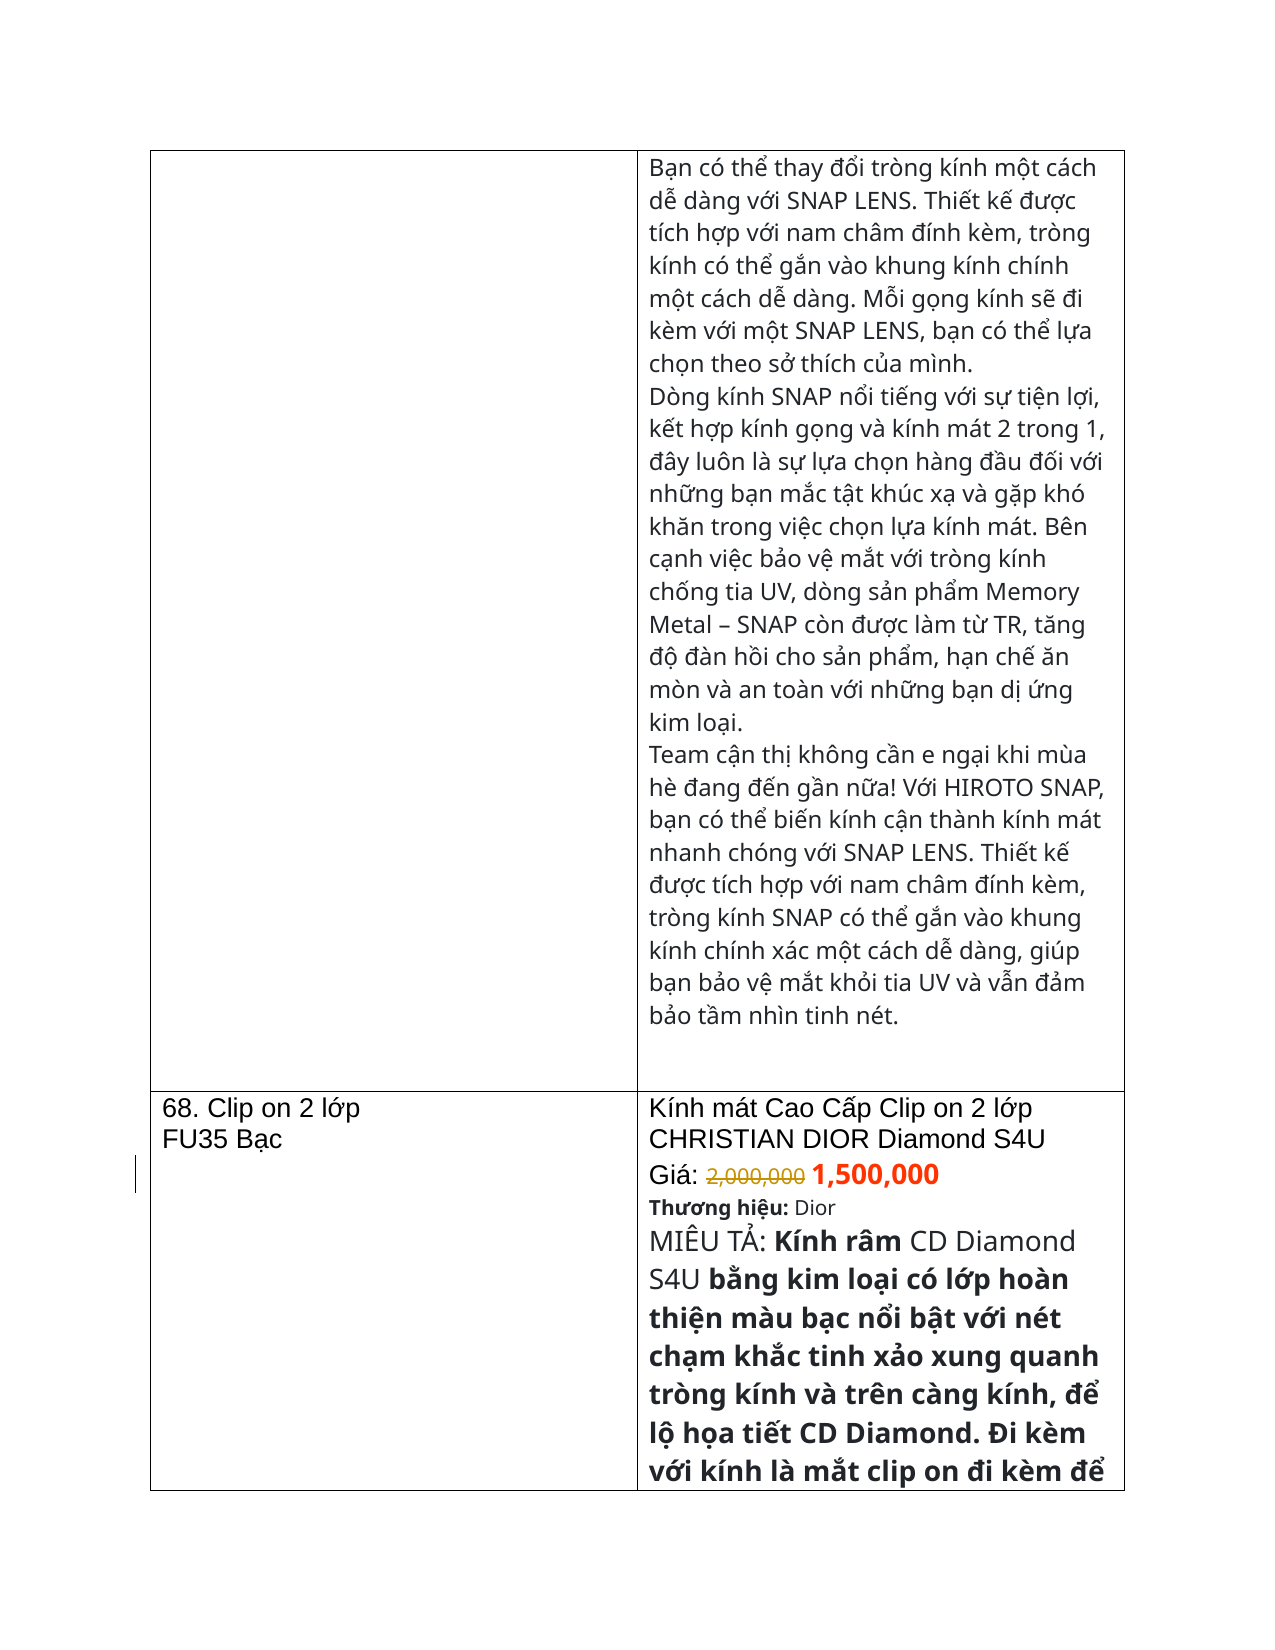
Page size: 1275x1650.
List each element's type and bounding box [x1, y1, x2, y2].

table_cell [151, 151, 637, 1091]
table_cell [151, 1092, 637, 1490]
table_cell [638, 151, 1124, 1091]
table_cell [638, 1092, 1124, 1490]
